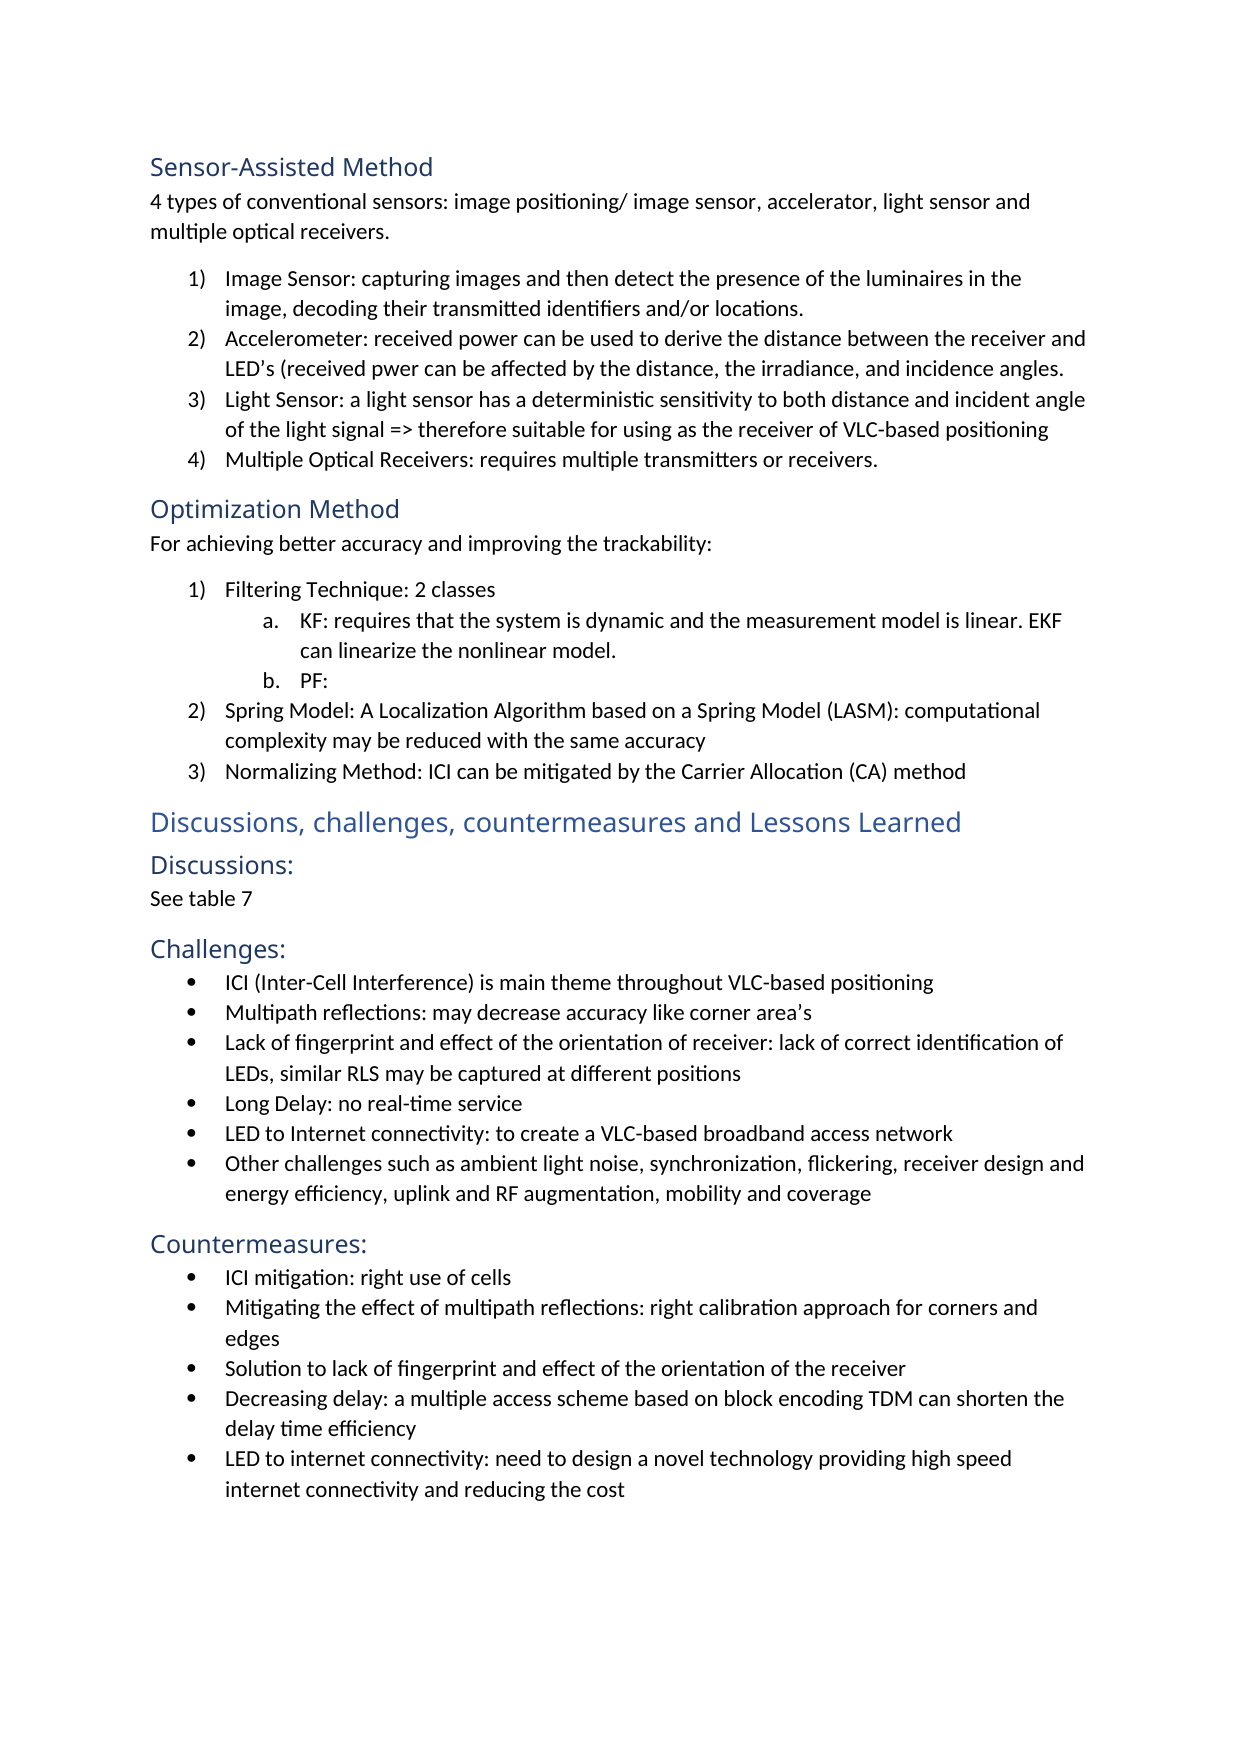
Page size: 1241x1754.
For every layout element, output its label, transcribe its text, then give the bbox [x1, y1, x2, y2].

list Image Sensor: capturing images and then detect the presence of the luminaires in the image, decoding their transmitted identifiers and/or locations. [187, 264, 1090, 322]
subtitle Discussions, challenges, countermeasures and Lessons Learned [150, 804, 1090, 841]
text See table 7 [150, 884, 1090, 912]
list Filtering Technique: 2 classes [187, 576, 1090, 604]
list Spring Model: A Localization Algorithm based on a Spring Model (LASM): computational complexity may be reduced with the same accuracy [187, 696, 1090, 755]
subtitle Challenges: [150, 931, 1090, 965]
list PF: [262, 666, 1090, 694]
list Solution to lack of fingerprint and effect of the orientation of the receiver [187, 1354, 1090, 1382]
subtitle Discussions: [150, 848, 1090, 882]
subtitle Countermeasures: [150, 1226, 1090, 1261]
list ICI mitigation: right use of cells [187, 1263, 1090, 1291]
list Normalizing Method: ICI can be mitigated by the Carrier Allocation (CA) method [187, 757, 1090, 785]
list Long Delay: no real-time service [187, 1089, 1090, 1117]
list Other challenges such as ambient light noise, synchronization, flickering, receiver design and energy efficiency, uplink and RF augmentation, mobility and coverage [187, 1149, 1090, 1208]
list KF: requires that the system is dynamic and the measurement model is linear. EKF can linearize the nonlinear model. [262, 606, 1090, 664]
list Multipath reflections: may decrease accuracy like corner area’s [187, 998, 1090, 1026]
list LED to internet connectivity: need to design a novel technology providing high speed internet connectivity and reducing the cost [187, 1444, 1090, 1503]
subtitle Optimization Method [150, 492, 1090, 526]
list ICI (Inter-Cell Interference) is main theme throughout VLC-based positioning [187, 968, 1090, 996]
list Accelerometer: received power can be used to derive the distance between the receiver and LED’s (received pwer can be affected by the distance, the irradiance, and incidence angles. [187, 324, 1090, 382]
list Decreasing delay: a multiple access scheme based on block encoding TDM can shorten the delay time efficiency [187, 1384, 1090, 1442]
list Multiple Optical Receivers: requires multiple transmitters or receivers. [187, 445, 1090, 473]
list LED to Internet connectivity: to create a VLC-based broadband access network [187, 1119, 1090, 1147]
list Lack of fingerprint and effect of the orientation of receiver: lack of correct identification of LEDs, similar RLS may be captured at different positions [187, 1028, 1090, 1087]
text For achieving better accuracy and improving the trackability: [150, 529, 1090, 557]
text 4 types of conventional sensors: image positioning/ image sensor, accelerator, light sensor and multiple optical receivers. [150, 187, 1090, 245]
subtitle Sensor-Assisted Method [150, 150, 1090, 184]
list Light Sensor: a light sensor has a deterministic sensitivity to both distance and incident angle of the light signal => therefore suitable for using as the receiver of VLC-based positioning [187, 385, 1090, 443]
list Mitigating the effect of multipath reflections: right calibration approach for corners and edges [187, 1293, 1090, 1352]
